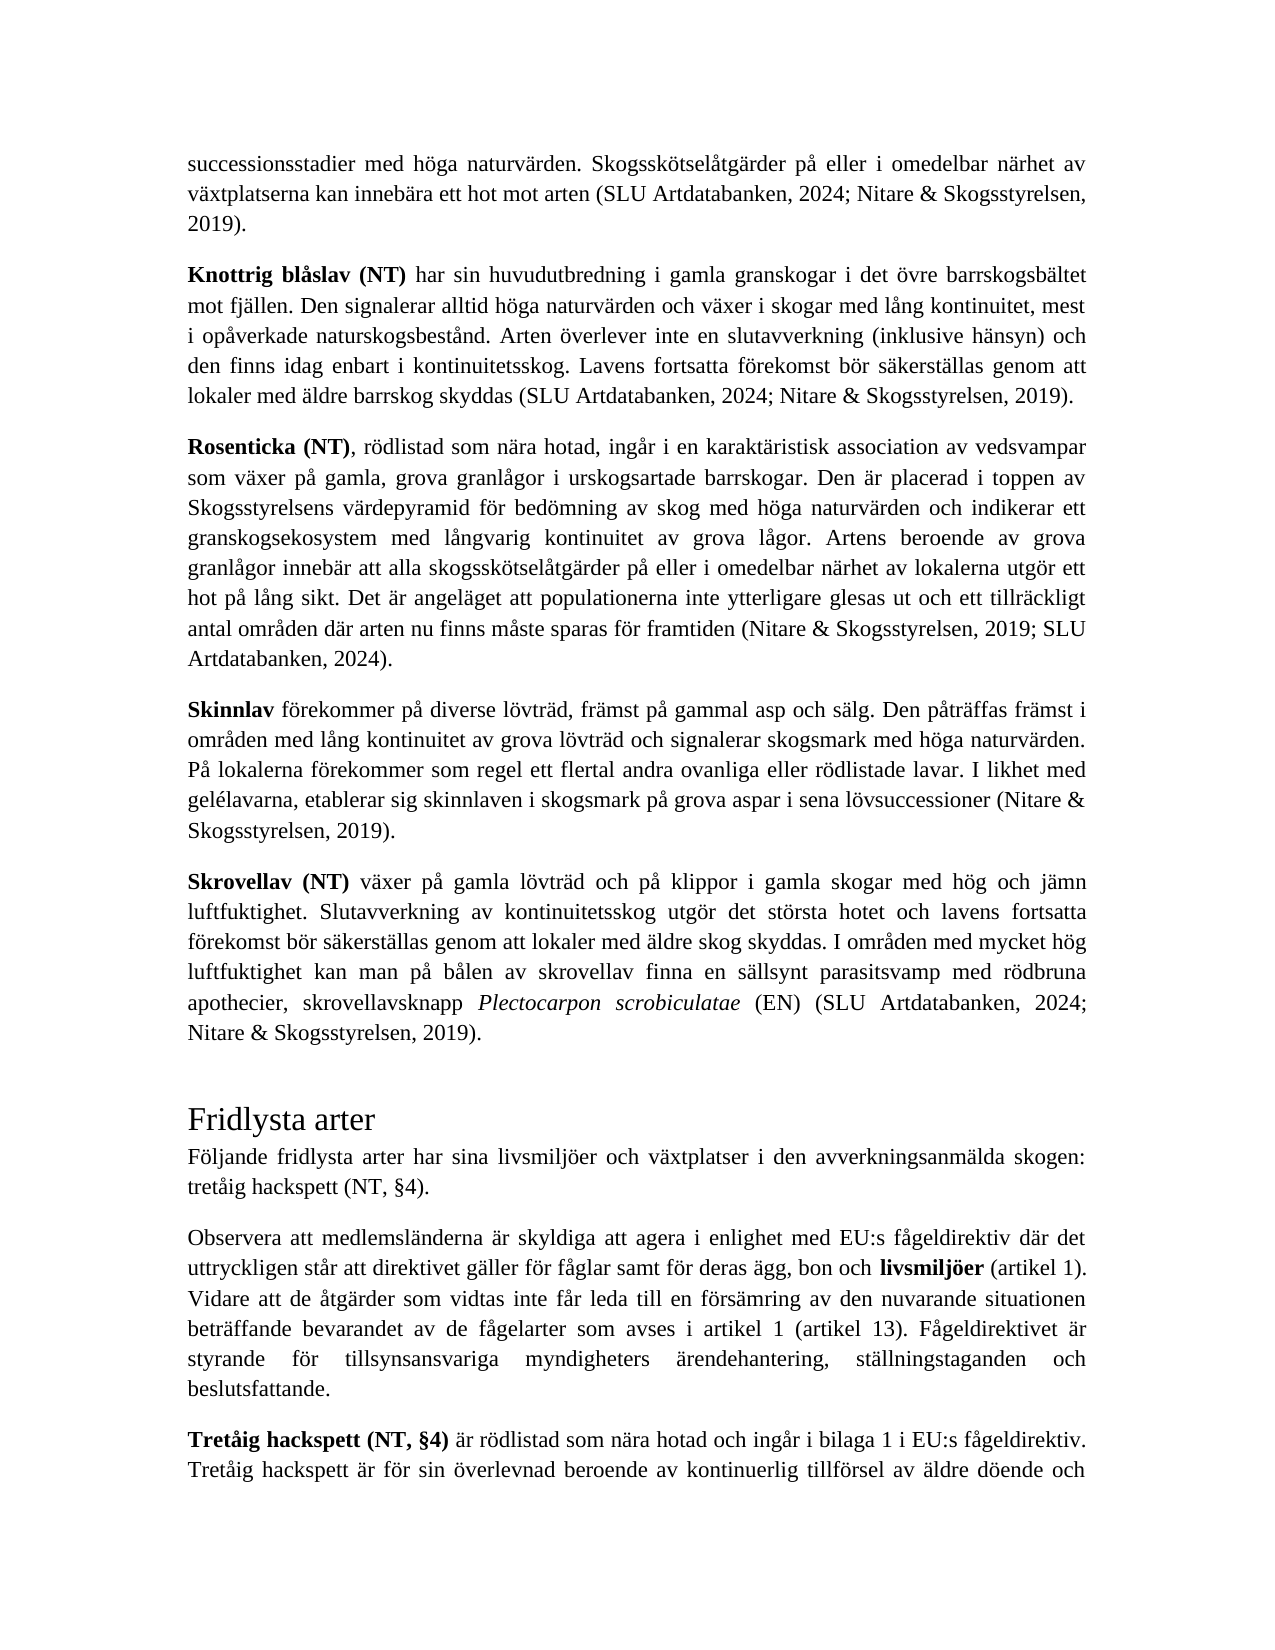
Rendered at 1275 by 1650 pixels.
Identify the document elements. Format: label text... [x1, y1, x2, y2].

text Rosenticka (NT), rödlistad som nära hotad, ingår i en karaktäristisk association av vedsvampar som växer på gamla, grova granlågor i urskogsartade barrskogar. Den är placerad i toppen av Skogsstyrelsens värdepyramid för bedömning av skog med höga naturvärden och indikerar ett granskogsekosystem med långvarig kontinuitet av grova lågor. Artens beroende av grova granlågor innebär att alla skogsskötselåtgärder på eller i omedelbar närhet av lokalerna utgör ett hot på lång sikt. Det är angeläget att populationerna inte ytterligare glesas ut och ett tillräckligt antal områden där arten nu finns måste sparas för framtiden (Nitare & Skogsstyrelsen, 2019; SLU Artdatabanken, 2024). [187, 433, 1087, 671]
text Följande fridlysta arter har sina livsmiljöer och växtplatser i den avverkningsanmälda skogen: tretåig hackspett (NT, §4). [187, 1143, 1087, 1199]
text Skinnlav förekommer på diverse lövträd, främst på gammal asp och sälg. Den påträffas främst i områden med lång kontinuitet av grova lövträd och signalerar skogsmark med höga naturvärden. På lokalerna förekommer som regel ett flertal andra ovanliga eller rödlistade lavar. I likhet med gelélavarna, etablerar sig skinnlaven i skogsmark på grova aspar i sena lövsuccessioner (Nitare & Skogsstyrelsen, 2019). [187, 696, 1087, 843]
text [187, 1426, 1087, 1483]
subtitle Fridlysta arter [187, 1099, 1087, 1137]
text Skrovellav (NT) växer på gamla lövträd och på klippor i gamla skogar med hög och jämn luftfuktighet. Slutavverkning av kontinuitetsskog utgör det största hotet och lavens fortsatta förekomst bör säkerställas genom att lokaler med äldre skog skyddas. I områden med mycket hög luftfuktighet kan man på bålen av skrovellav finna en sällsynt parasitsvamp med rödbruna apothecier, skrovellavsknapp Plectocarpon scrobiculatae (EN) (SLU Artdatabanken, 2024; Nitare & Skogsstyrelsen, 2019). [187, 868, 1087, 1045]
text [187, 150, 1087, 237]
text Knottrig blåslav (NT) har sin huvudutbredning i gamla granskogar i det övre barrskogsbältet mot fjällen. Den signalerar alltid höga naturvärden och växer i skogar med lång kontinuitet, mest i opåverkade naturskogsbestånd. Arten överlever inte en slutavverkning (inklusive hänsyn) och den finns idag enbart i kontinuitetsskog. Lavens fortsatta förekomst bör säkerställas genom att lokaler med äldre barrskog skyddas (SLU Artdatabanken, 2024; Nitare & Skogsstyrelsen, 2019). [187, 261, 1087, 409]
text Observera att medlemsländerna är skyldiga att agera i enlighet med EU:s fågeldirektiv där det uttryckligen står att direktivet gäller för fåglar samt för deras ägg, bon och livsmiljöer (artikel 1). Vidare att de åtgärder som vidtas inte får leda till en försämring av den nuvarande situationen beträffande bevarandet av de fågelarter som avses i artikel 1 (artikel 13). Fågeldirektivet är styrande för tillsynsansvariga myndigheters ärendehantering, ställningstaganden och beslutsfattande. [187, 1224, 1087, 1402]
